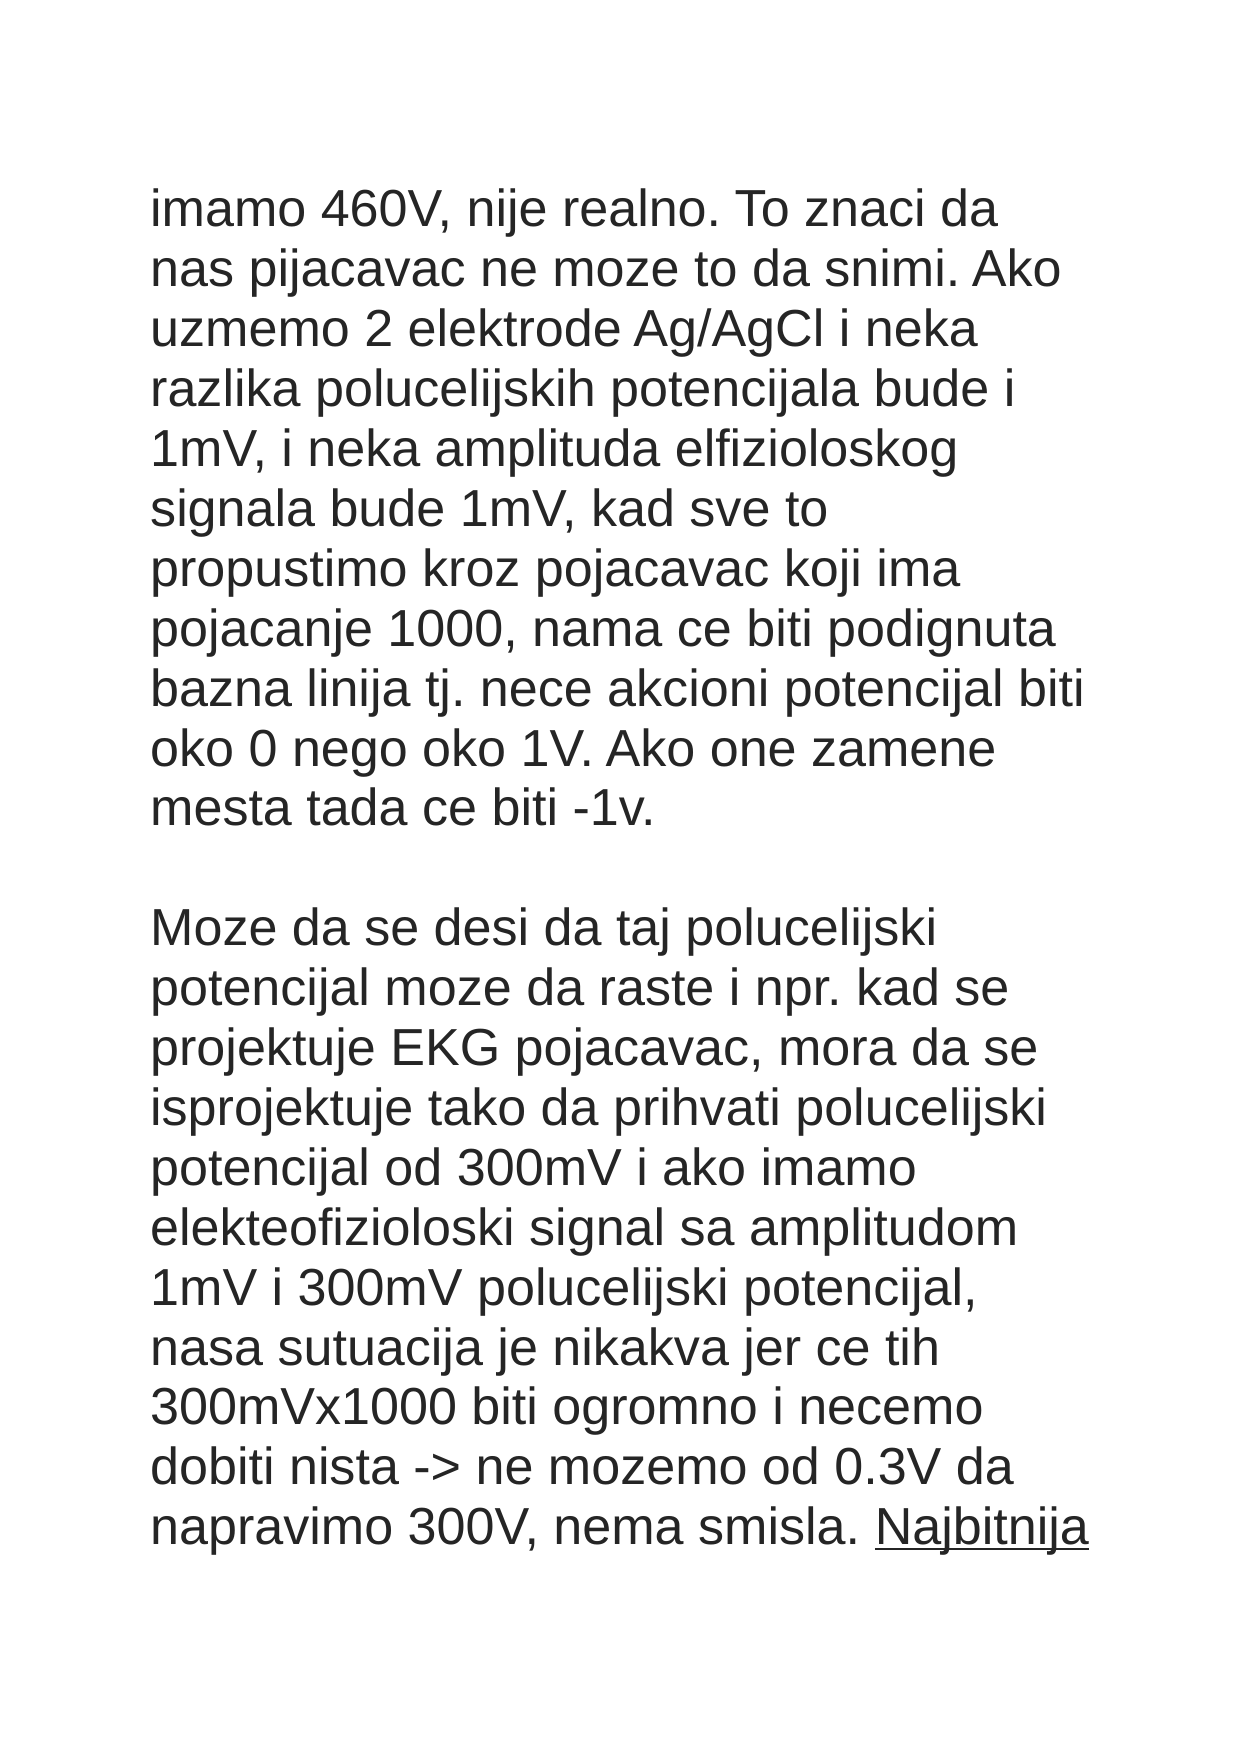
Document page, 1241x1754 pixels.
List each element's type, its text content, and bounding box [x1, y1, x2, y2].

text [150, 903, 1090, 1562]
text imamo 460V, nije realno. To znaci da nas pijacavac ne moze to da snimi. Ako uzmemo 2 elektrode Ag/AgCl i neka razlika polucelijskih potencijala bude i 1mV, i neka amplituda elfizioloskog signala bude 1mV, kad sve to propustimo kroz pojacavac koji ima pojacanje 1000, nama ce biti podignuta bazna linija tj. nece akcioni potencijal biti oko 0 nego oko 1V. Ako one zamene mesta tada ce biti -1v. [150, 184, 1090, 843]
